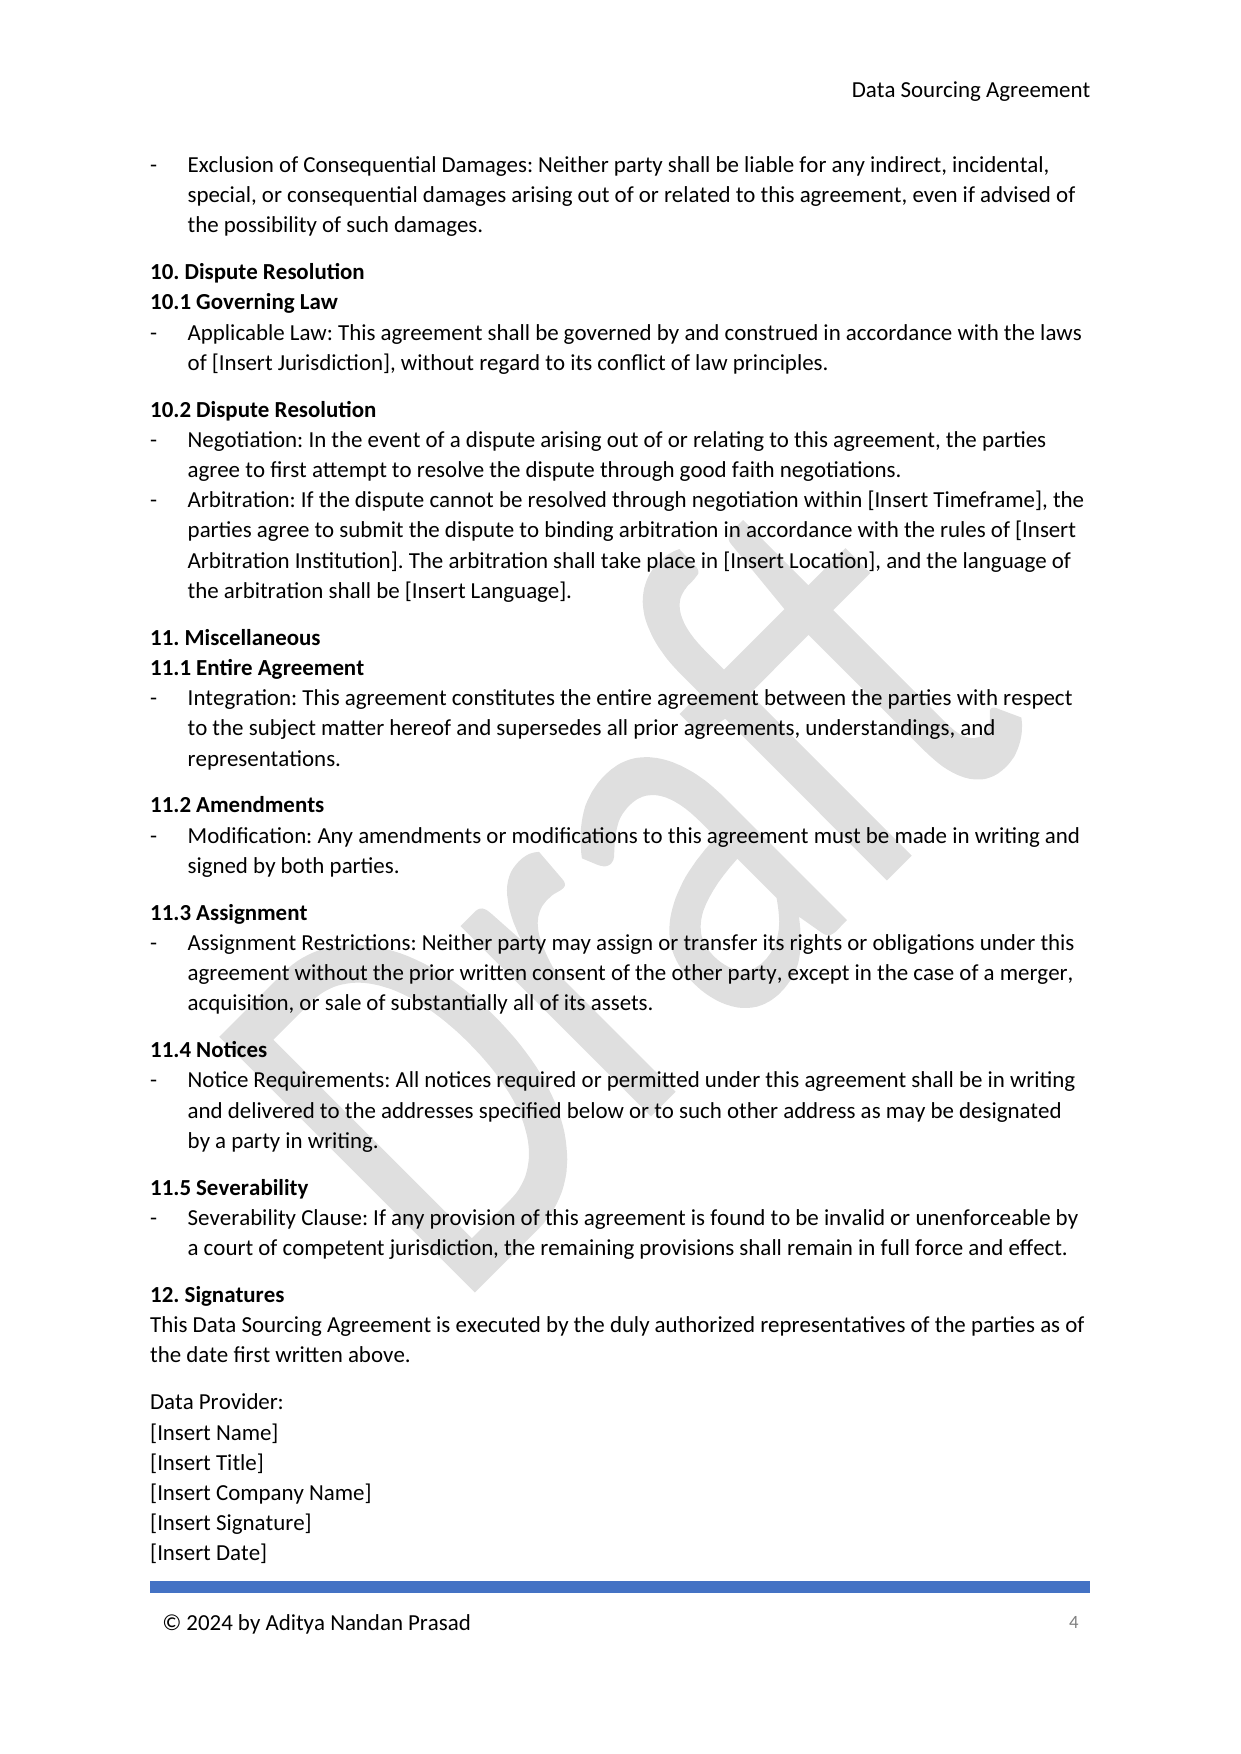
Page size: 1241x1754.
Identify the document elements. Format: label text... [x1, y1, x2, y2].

text [Insert Company Name] [150, 1478, 1090, 1506]
list Severability Clause: If any provision of this agreement is found to be invalid or unenforceable by a court of competent jurisdiction, the remaining provisions shall remain in full force and effect. [150, 1203, 1090, 1261]
list Integration: This agreement constitutes the entire agreement between the parties with respect to the subject matter hereof and supersedes all prior agreements, understandings, and representations. [150, 683, 1090, 772]
text 11. Miscellaneous [150, 623, 1090, 651]
text 10. Dispute Resolution [150, 257, 1090, 285]
list Arbitration: If the dispute cannot be resolved through negotiation within [Insert Timeframe], the parties agree to submit the dispute to binding arbitration in accordance with the rules of [Insert Arbitration Institution]. The arbitration shall take place in [Insert Location], and the language of the arbitration shall be [Insert Language]. [150, 485, 1090, 604]
text [Insert Title] [150, 1448, 1090, 1476]
text 11.1 Entire Agreement [150, 653, 1090, 681]
text Data Provider: [150, 1387, 1090, 1416]
text 12. Signatures [150, 1280, 1090, 1308]
text 11.4 Notices [150, 1035, 1090, 1063]
text [Insert Date] [150, 1538, 1090, 1567]
list Negotiation: In the event of a dispute arising out of or relating to this agreement, the parties agree to first attempt to resolve the dispute through good faith negotiations. [150, 425, 1090, 483]
text 11.3 Assignment [150, 898, 1090, 926]
text [Insert Name] [150, 1418, 1090, 1446]
list Modification: Any amendments or modifications to this agreement must be made in writing and signed by both parties. [150, 821, 1090, 879]
text 10.1 Governing Law [150, 287, 1090, 316]
text 11.5 Severability [150, 1173, 1090, 1201]
text 10.2 Dispute Resolution [150, 395, 1090, 423]
text This Data Sourcing Agreement is executed by the duly authorized representatives of the parties as of the date first written above. [150, 1310, 1090, 1369]
list Assignment Restrictions: Neither party may assign or transfer its rights or obligations under this agreement without the prior written consent of the other party, except in the case of a merger, acquisition, or sale of substantially all of its assets. [150, 928, 1090, 1017]
text [Insert Signature] [150, 1508, 1090, 1536]
list Notice Requirements: All notices required or permitted under this agreement shall be in writing and delivered to the addresses specified below or to such other address as may be designated by a party in writing. [150, 1066, 1090, 1154]
text 11.2 Amendments [150, 791, 1090, 819]
list Applicable Law: This agreement shall be governed by and construed in accordance with the laws of [Insert Jurisdiction], without regard to its conflict of law principles. [150, 318, 1090, 376]
list Exclusion of Consequential Damages: Neither party shall be liable for any indirect, incidental, special, or consequential damages arising out of or related to this agreement, even if advised of the possibility of such damages. [150, 150, 1090, 238]
